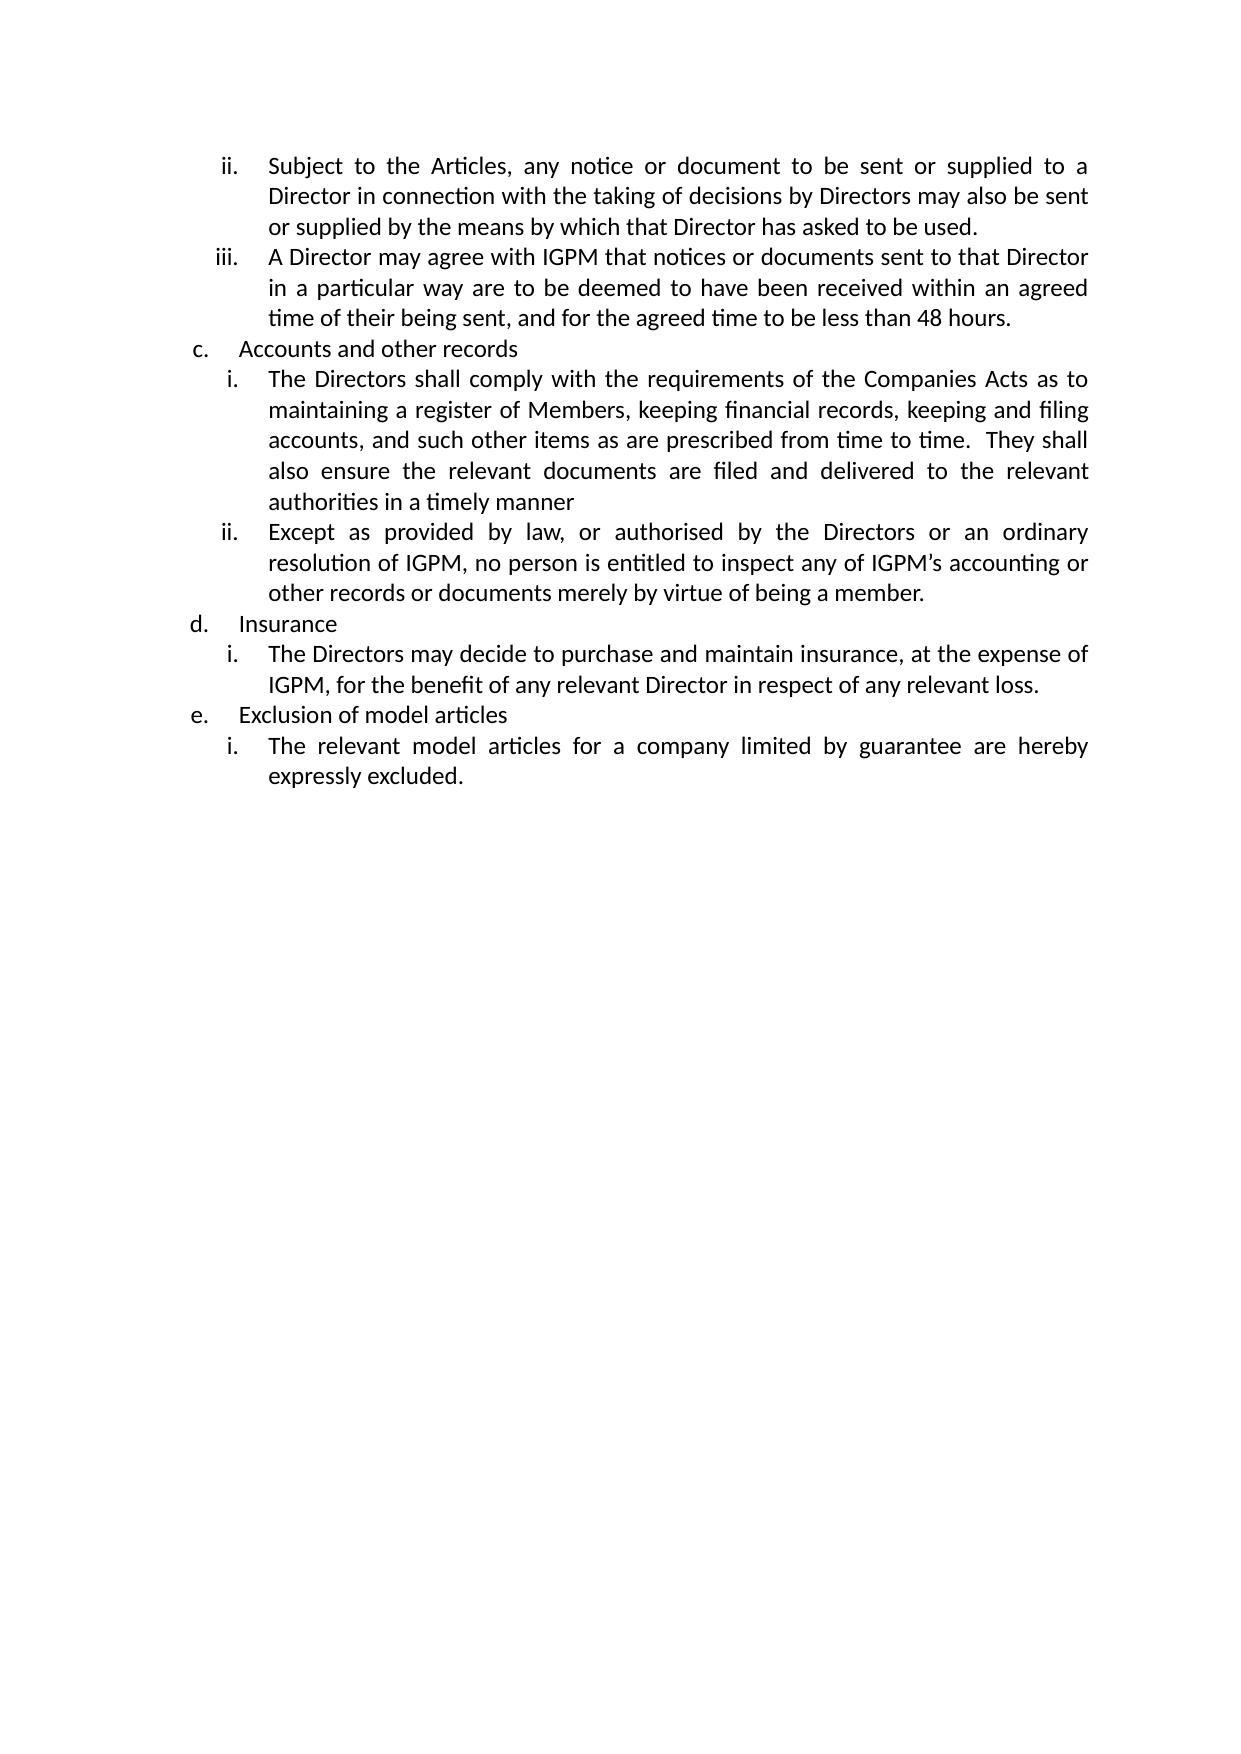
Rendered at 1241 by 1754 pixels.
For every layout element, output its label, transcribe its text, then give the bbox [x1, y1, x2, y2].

list The Directors shall comply with the requirements of the Companies Acts as to maintaining a register of Members, keeping financial records, keeping and filing accounts, and such other items as are prescribed from time to time. They shall also ensure the relevant documents are filed and delivered to the relevant authorities in a timely manner [239, 364, 1090, 516]
list Exclusion of model articles [209, 699, 1090, 730]
list Insurance [209, 608, 1090, 638]
list Subject to the Articles, any notice or document to be sent or supplied to a Director in connection with the taking of decisions by Directors may also be sent or supplied by the means by which that Director has asked to be used. [239, 150, 1090, 242]
list The relevant model articles for a company limited by guarantee are hereby expressly excluded. [239, 730, 1090, 791]
list Except as provided by law, or authorised by the Directors or an ordinary resolution of IGPM, no person is entitled to inspect any of IGPM’s accounting or other records or documents merely by virtue of being a member. [239, 516, 1090, 608]
list Accounts and other records [209, 333, 1090, 364]
list A Director may agree with IGPM that notices or documents sent to that Director in a particular way are to be deemed to have been received within an agreed time of their being sent, and for the agreed time to be less than 48 hours. [239, 242, 1090, 333]
list The Directors may decide to purchase and maintain insurance, at the expense of IGPM, for the benefit of any relevant Director in respect of any relevant loss. [239, 638, 1090, 699]
